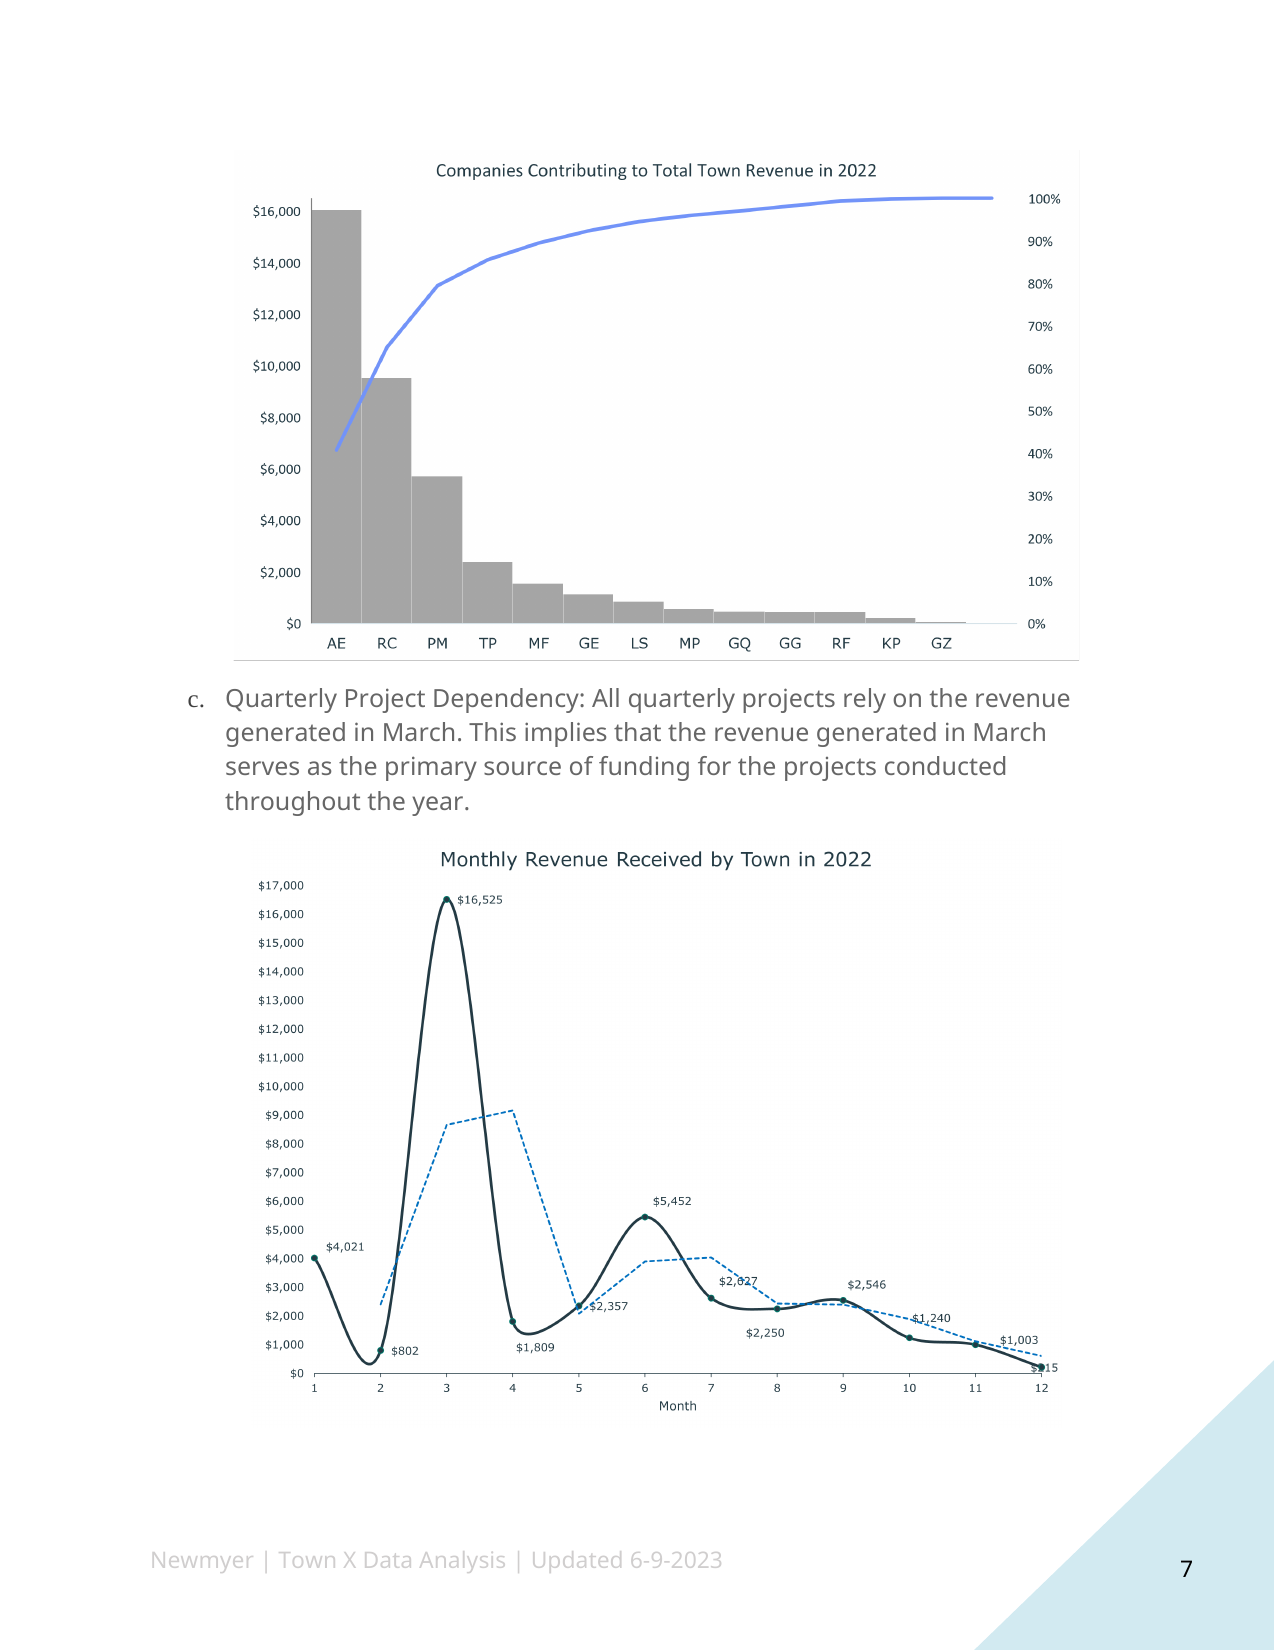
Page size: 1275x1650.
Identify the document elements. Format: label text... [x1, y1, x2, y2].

picture [233, 150, 1080, 661]
list Quarterly Project Dependency: All quarterly projects rely on the revenue generated in March. This implies that the revenue generated in March serves as the primary source of funding for the projects conducted throughout the year. [187, 681, 1125, 817]
picture [250, 838, 1062, 1428]
